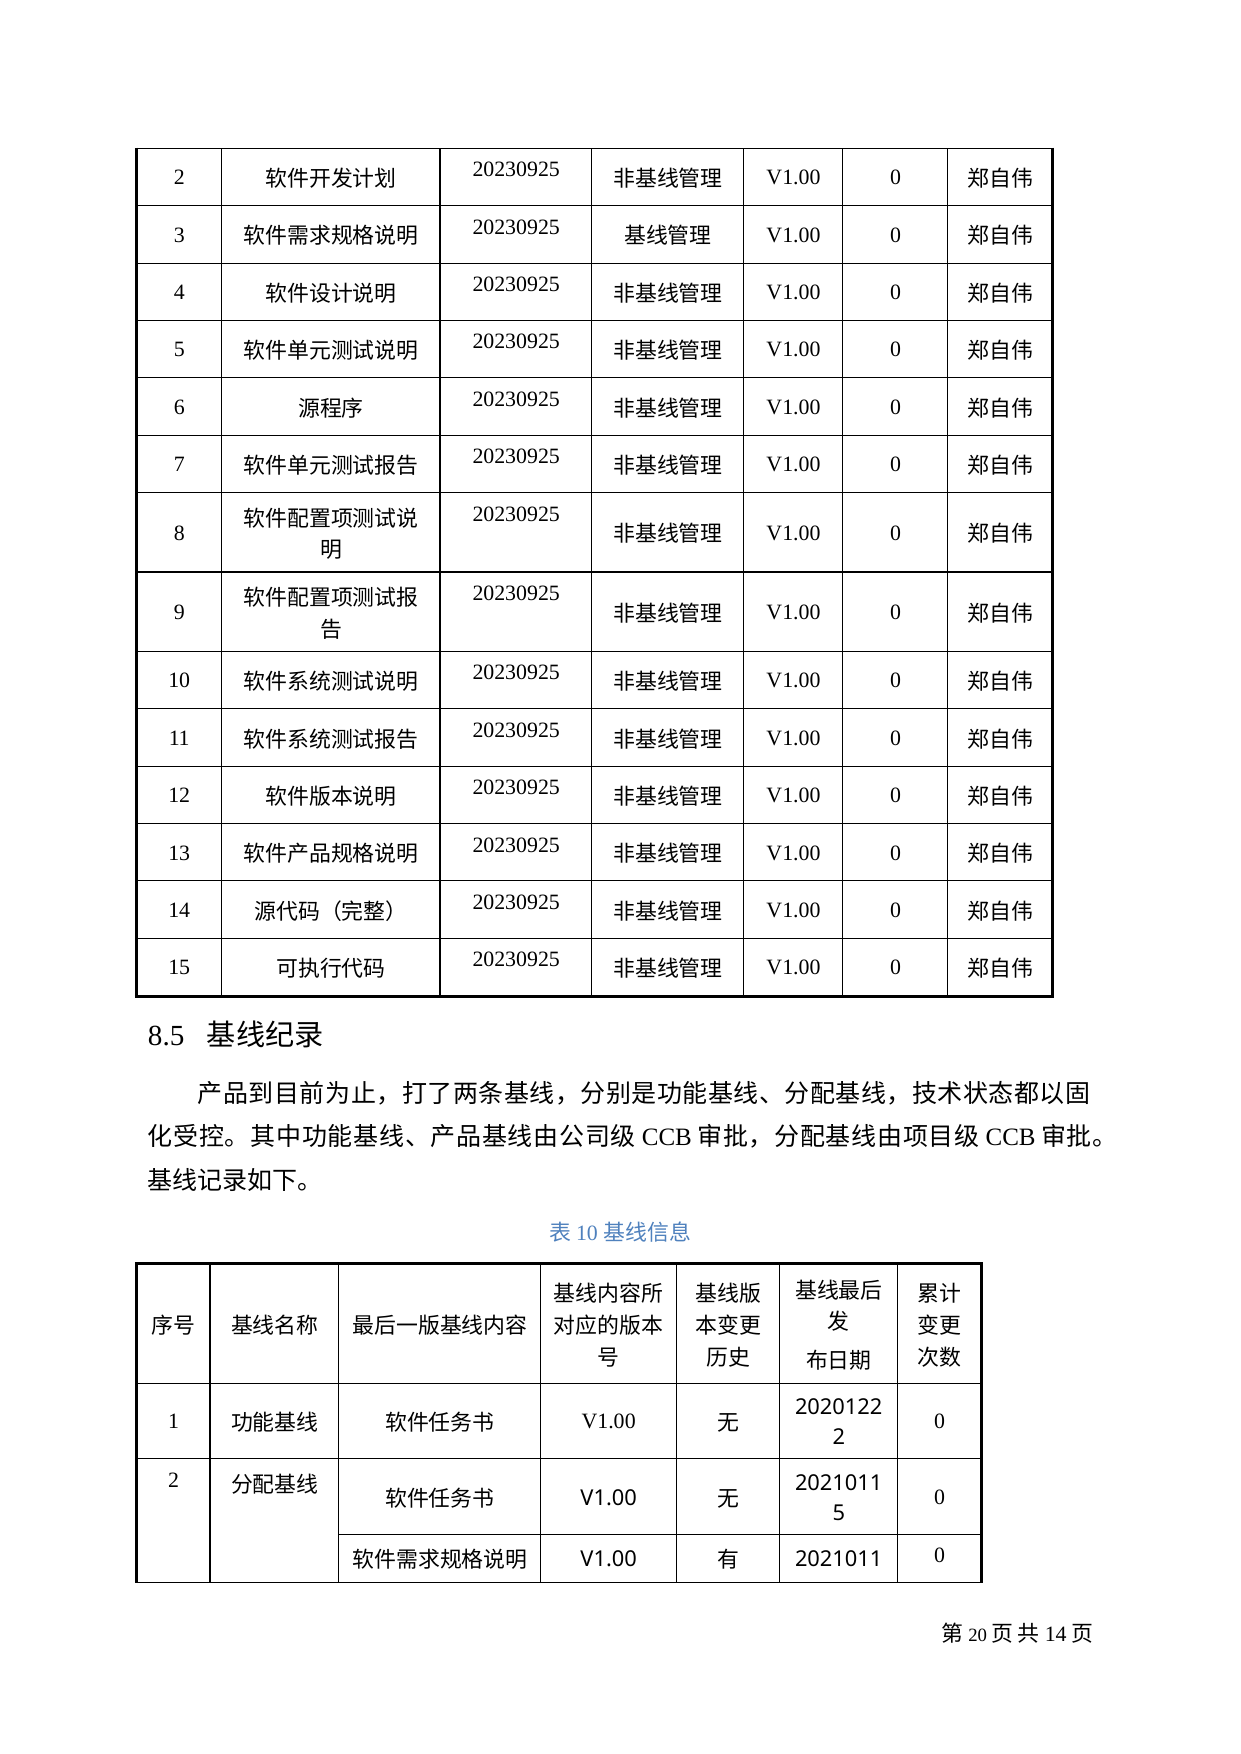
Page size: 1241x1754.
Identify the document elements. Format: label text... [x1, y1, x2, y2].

table_cell 4 [138, 264, 221, 320]
table_cell V1.00 [744, 573, 842, 651]
table_cell 非基线管理 [592, 824, 743, 880]
table_cell 10 [138, 652, 221, 708]
table_cell 软件需求规格说明 [222, 206, 439, 262]
table_cell 软件系统测试说明 [222, 652, 439, 708]
table_cell 20230925 [441, 436, 591, 492]
table_header 基线版本变更历史 [677, 1265, 779, 1383]
table_cell 0 [843, 881, 947, 938]
table_cell 20230925 [441, 206, 591, 262]
table_cell 郑自伟 [948, 767, 1051, 823]
table_cell 非基线管理 [592, 939, 743, 995]
table_cell 郑自伟 [948, 881, 1051, 938]
table_cell V1.00 [744, 824, 842, 880]
table_header 序号 [138, 1265, 209, 1383]
table_cell 基线管理 [592, 206, 743, 262]
table_cell V1.00 [541, 1384, 676, 1458]
table_cell 无 [677, 1459, 779, 1534]
table_cell 6 [138, 378, 221, 435]
table_cell 20230925 [441, 881, 591, 938]
table_cell 郑自伟 [948, 206, 1051, 262]
table_cell 软件任务书 [339, 1384, 540, 1458]
table_cell 有 [677, 1535, 779, 1582]
table_cell 0 [843, 206, 947, 262]
table_cell 0 [843, 264, 947, 320]
table_cell 0 [843, 939, 947, 995]
table_cell 郑自伟 [948, 709, 1051, 766]
table_cell 2 [138, 1459, 209, 1582]
table_cell V1.00 [541, 1535, 676, 1582]
table_cell 0 [843, 149, 947, 205]
table_header 基线名称 [211, 1265, 338, 1383]
table_cell 20230925 [441, 493, 591, 571]
table_cell 郑自伟 [948, 939, 1051, 995]
text 表10 基线信息 [148, 1206, 1092, 1249]
table_cell 20230925 [441, 378, 591, 435]
table_cell V1.00 [744, 493, 842, 571]
table_cell 20230925 [441, 321, 591, 377]
table_cell 软件配置项测试报告 [222, 573, 439, 651]
table_cell 郑自伟 [948, 824, 1051, 880]
table_cell 源代码（完整） [222, 881, 439, 938]
table_cell V1.00 [744, 881, 842, 938]
table_cell 软件配置项测试说明 [222, 493, 439, 571]
subtitle 基线纪录 [148, 1011, 1092, 1054]
table_header 基线内容所对应的版本号 [541, 1265, 676, 1383]
table_cell 20230925 [441, 652, 591, 708]
table_cell 郑自伟 [948, 652, 1051, 708]
table_cell 郑自伟 [948, 493, 1051, 571]
table_cell 软件系统测试报告 [222, 709, 439, 766]
table_cell 3 [138, 206, 221, 262]
table_cell 软件单元测试说明 [222, 321, 439, 377]
table_cell 20230925 [441, 149, 591, 205]
table_cell 软件任务书 [339, 1459, 540, 1534]
table_cell 1 [138, 1384, 209, 1458]
table_cell 0 [843, 709, 947, 766]
table_cell 8 [138, 493, 221, 571]
table_cell 可执行代码 [222, 939, 439, 995]
table_cell 郑自伟 [948, 573, 1051, 651]
table_cell 无 [677, 1384, 779, 1458]
table_cell 非基线管理 [592, 436, 743, 492]
table_cell 郑自伟 [948, 149, 1051, 205]
table_cell 软件需求规格说明 [339, 1535, 540, 1582]
table_cell V1.00 [541, 1459, 676, 1534]
table_cell 源程序 [222, 378, 439, 435]
table_cell 郑自伟 [948, 321, 1051, 377]
table_cell 0 [843, 436, 947, 492]
table_cell 非基线管理 [592, 264, 743, 320]
table_cell 非基线管理 [592, 493, 743, 571]
table_cell 20230925 [441, 709, 591, 766]
table_cell V1.00 [744, 652, 842, 708]
table_cell 非基线管理 [592, 378, 743, 435]
table_cell V1.00 [744, 321, 842, 377]
table_cell 软件开发计划 [222, 149, 439, 205]
table_cell V1.00 [744, 939, 842, 995]
table_cell 5 [138, 321, 221, 377]
table_cell 12 [138, 767, 221, 823]
table_cell 非基线管理 [592, 573, 743, 651]
table_cell 0 [843, 493, 947, 571]
table_cell 20210115 [780, 1535, 897, 1582]
table_cell 软件产品规格说明 [222, 824, 439, 880]
table_cell 13 [138, 824, 221, 880]
table_cell V1.00 [744, 767, 842, 823]
table_cell 14 [138, 881, 221, 938]
table_cell 20230925 [441, 939, 591, 995]
table_cell 非基线管理 [592, 709, 743, 766]
table_header 最后一版基线内容 [339, 1265, 540, 1383]
table_cell 0 [843, 573, 947, 651]
table_cell 0 [843, 824, 947, 880]
table_cell V1.00 [744, 436, 842, 492]
table_cell 功能基线 [211, 1384, 338, 1458]
table_cell 非基线管理 [592, 767, 743, 823]
table_cell V1.00 [744, 264, 842, 320]
table_cell 7 [138, 436, 221, 492]
table_cell 0 [843, 767, 947, 823]
table_cell 0 [843, 321, 947, 377]
table_cell 20230925 [441, 767, 591, 823]
table_cell 0 [898, 1459, 980, 1534]
table_cell 0 [898, 1535, 980, 1582]
table_cell 软件设计说明 [222, 264, 439, 320]
table_cell 0 [843, 378, 947, 435]
table_cell V1.00 [744, 378, 842, 435]
table_cell 15 [138, 939, 221, 995]
table_cell 0 [843, 652, 947, 708]
table_header 基线最后发 布日期 [780, 1265, 897, 1383]
table_cell V1.00 [744, 149, 842, 205]
table_cell 软件单元测试报告 [222, 436, 439, 492]
table_cell 非基线管理 [592, 149, 743, 205]
table_header 累计变更次数 [898, 1265, 980, 1383]
table_cell V1.00 [744, 709, 842, 766]
table_cell 20230925 [441, 573, 591, 651]
table_cell 0 [898, 1384, 980, 1458]
table_cell 20210115 [780, 1459, 897, 1534]
table_cell V1.00 [744, 206, 842, 262]
table_cell 软件版本说明 [222, 767, 439, 823]
table_cell 郑自伟 [948, 378, 1051, 435]
table_cell 非基线管理 [592, 321, 743, 377]
table_cell 非基线管理 [592, 652, 743, 708]
table_cell 郑自伟 [948, 264, 1051, 320]
table_cell 20230925 [441, 264, 591, 320]
table_cell 非基线管理 [592, 881, 743, 938]
table_cell 2 [138, 149, 221, 205]
table_cell 20230925 [441, 824, 591, 880]
text 产品到目前为止，打了两条基线，分别是功能基线、分配基线，技术状态都以固化受控。其中功能基线、产品基线由公司级CCB审批，分配基线由项目级CCB审批。基线记录如下。 [148, 1067, 1092, 1198]
table_cell 分配基线 [211, 1459, 338, 1582]
table_cell 郑自伟 [948, 436, 1051, 492]
table_cell 9 [138, 573, 221, 651]
table_cell 20201222 [780, 1384, 897, 1458]
table_cell 11 [138, 709, 221, 766]
